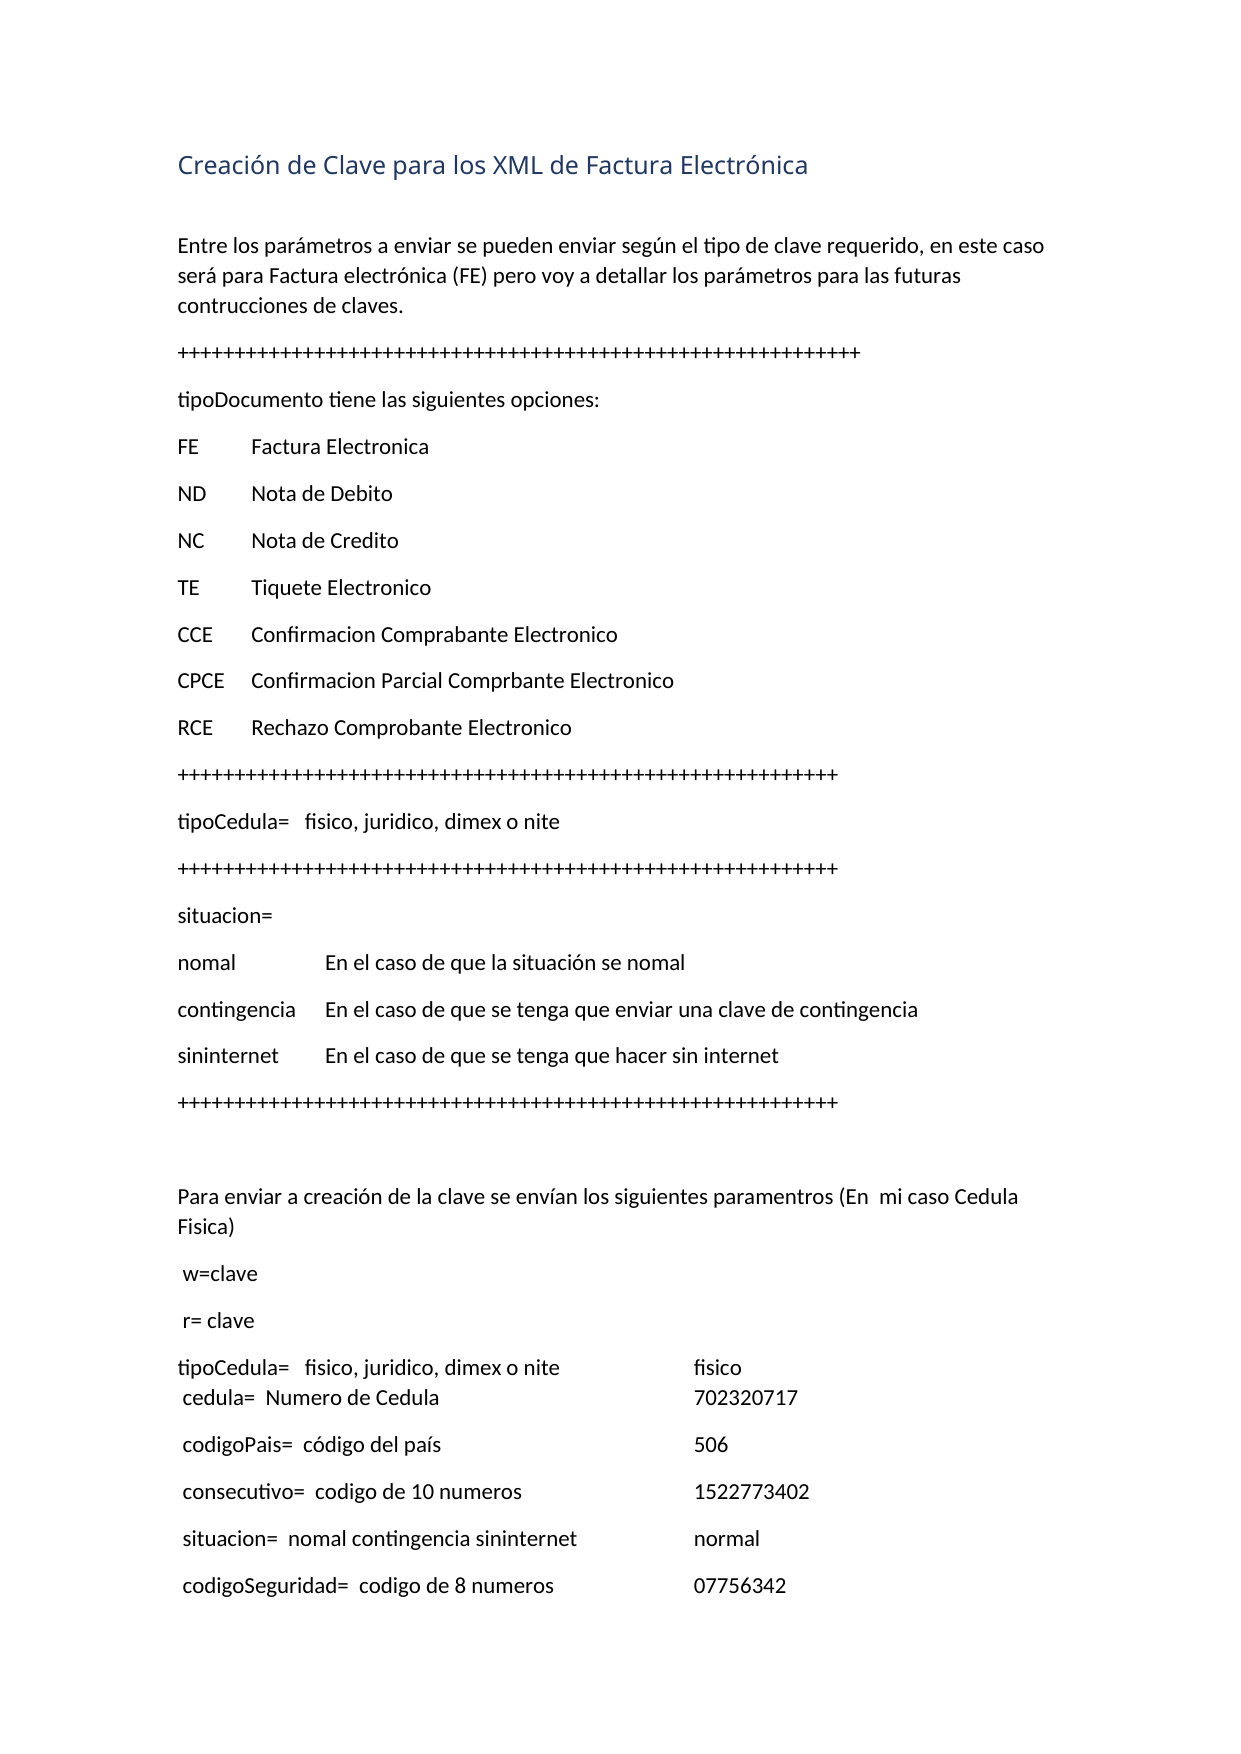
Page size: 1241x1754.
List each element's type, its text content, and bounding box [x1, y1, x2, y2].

text ++++++++++++++++++++++++++++++++++++++++++++++++++++++++++++ [177, 338, 1063, 367]
text w=clave [177, 1259, 1063, 1287]
text ++++++++++++++++++++++++++++++++++++++++++++++++++++++++++ [177, 854, 1063, 882]
text tipoCedula= fisico, juridico, dimex o nite fisico cedula= Numero de Cedula 702320717 [177, 1353, 1063, 1411]
text RCE Rechazo Comprobante Electronico [177, 713, 1063, 742]
text consecutivo= codigo de 10 numeros 1522773402 [177, 1477, 1063, 1505]
text nomal En el caso de que la situación se nomal [177, 948, 1063, 976]
text tipoDocumento tiene las siguientes opciones: [177, 385, 1063, 413]
text CCE Confirmacion Comprabante Electronico [177, 620, 1063, 648]
text Para enviar a creación de la clave se envían los siguientes paramentros (En mi caso Cedula Fisica) [177, 1182, 1063, 1241]
text tipoCedula= fisico, juridico, dimex o nite [177, 807, 1063, 835]
text ND Nota de Debito [177, 479, 1063, 507]
text ++++++++++++++++++++++++++++++++++++++++++++++++++++++++++ [177, 760, 1063, 788]
text Entre los parámetros a enviar se pueden enviar según el tipo de clave requerido, en este caso será para Factura electrónica (FE) pero voy a detallar los parámetros para las futuras contrucciones de claves. [177, 231, 1063, 320]
text situacion= nomal contingencia sininternet normal [177, 1524, 1063, 1552]
text situacion= [177, 901, 1063, 929]
text CPCE Confirmacion Parcial Comprbante Electronico [177, 667, 1063, 695]
text FE Factura Electronica [177, 432, 1063, 460]
text contingencia En el caso de que se tenga que enviar una clave de contingencia [177, 995, 1063, 1023]
text codigoSeguridad= codigo de 8 numeros 07756342 [177, 1571, 1063, 1599]
text ++++++++++++++++++++++++++++++++++++++++++++++++++++++++++ [177, 1088, 1063, 1117]
text r= clave [177, 1306, 1063, 1334]
text TE Tiquete Electronico [177, 573, 1063, 601]
text codigoPais= código del país 506 [177, 1430, 1063, 1458]
subtitle Creación de Clave para los XML de Factura Electrónica [177, 148, 1063, 182]
text NC Nota de Credito [177, 526, 1063, 554]
text sininternet En el caso de que se tenga que hacer sin internet [177, 1042, 1063, 1070]
